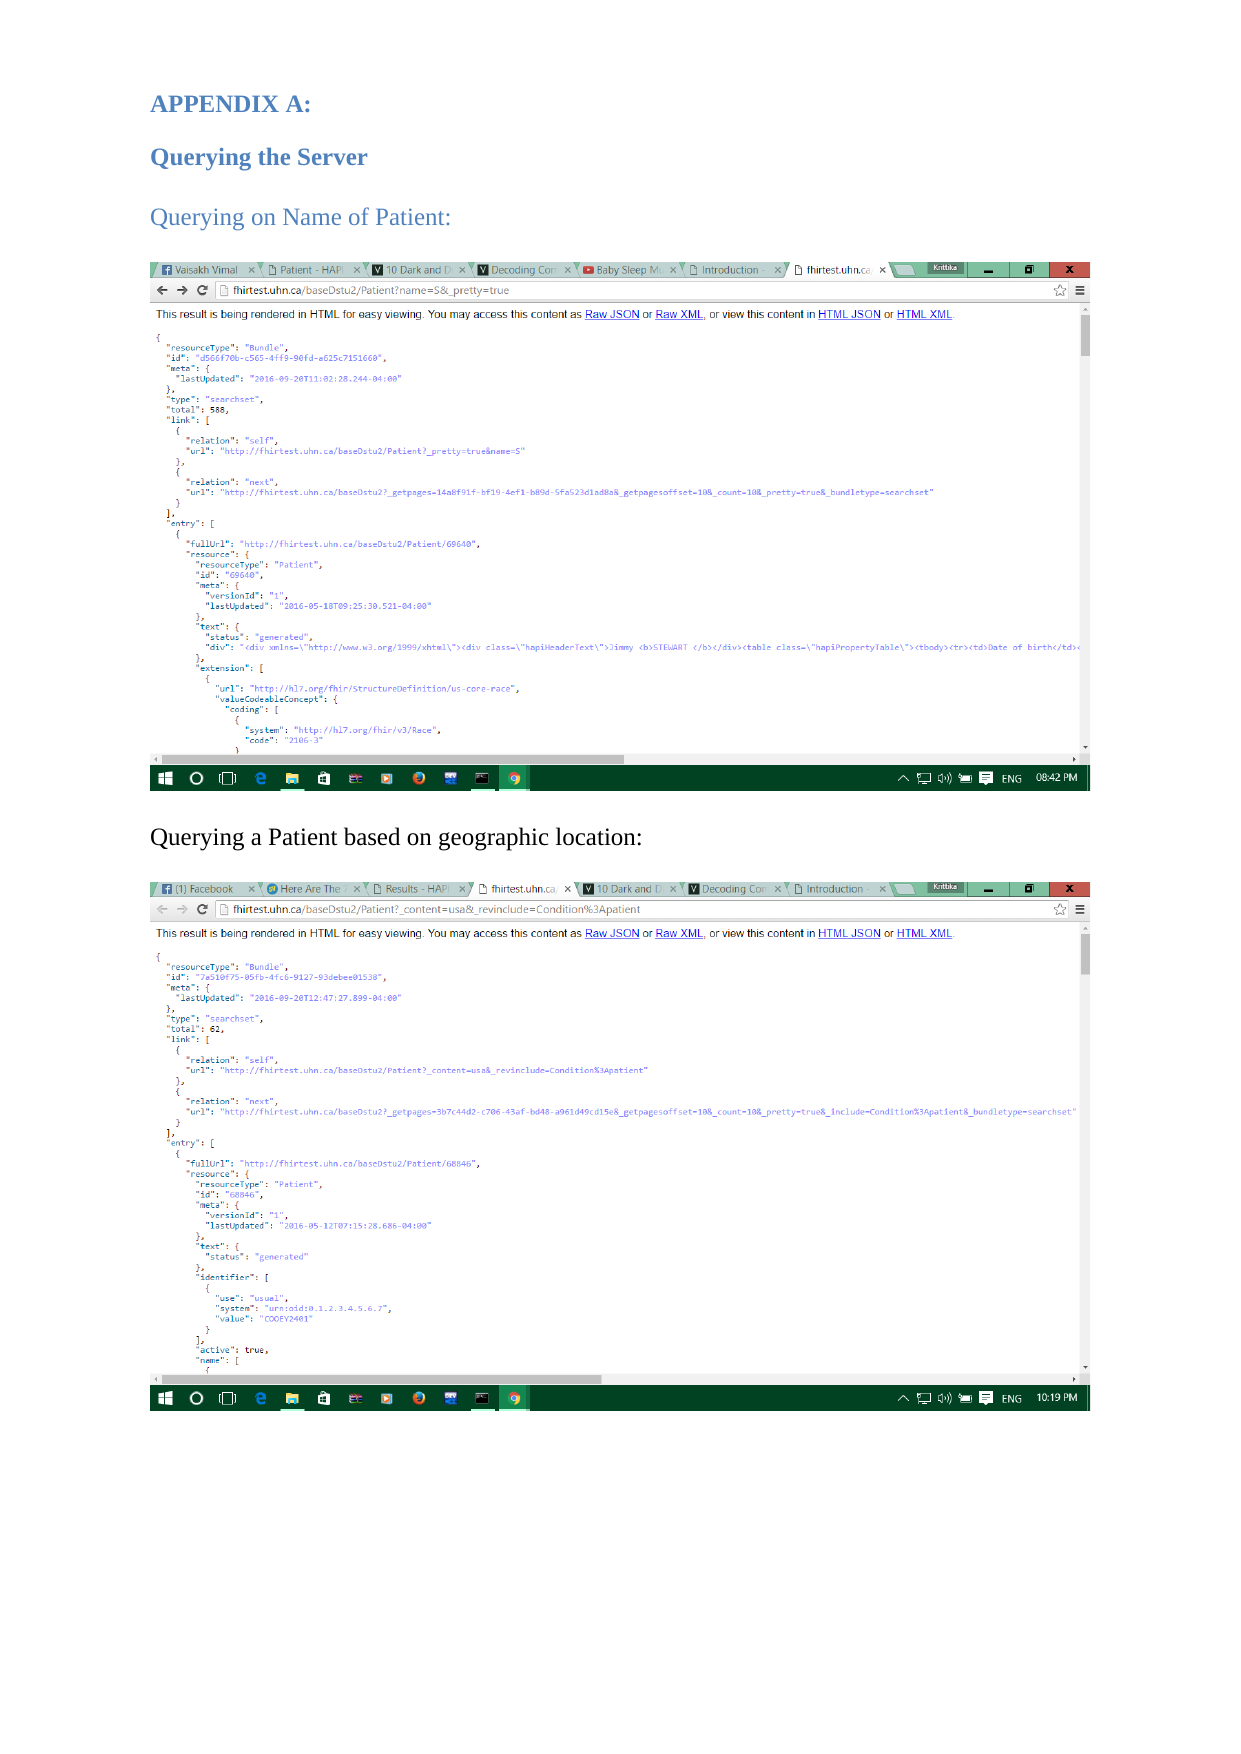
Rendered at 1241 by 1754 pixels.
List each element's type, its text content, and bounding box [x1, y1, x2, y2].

text Querying on Name of Patient: [150, 202, 1090, 231]
text Querying a Patient based on geographic location: [150, 822, 1090, 851]
text Querying the Server [150, 142, 1090, 171]
picture [150, 262, 1091, 791]
text APPENDIX A: [150, 89, 1090, 117]
picture [150, 882, 1091, 1411]
